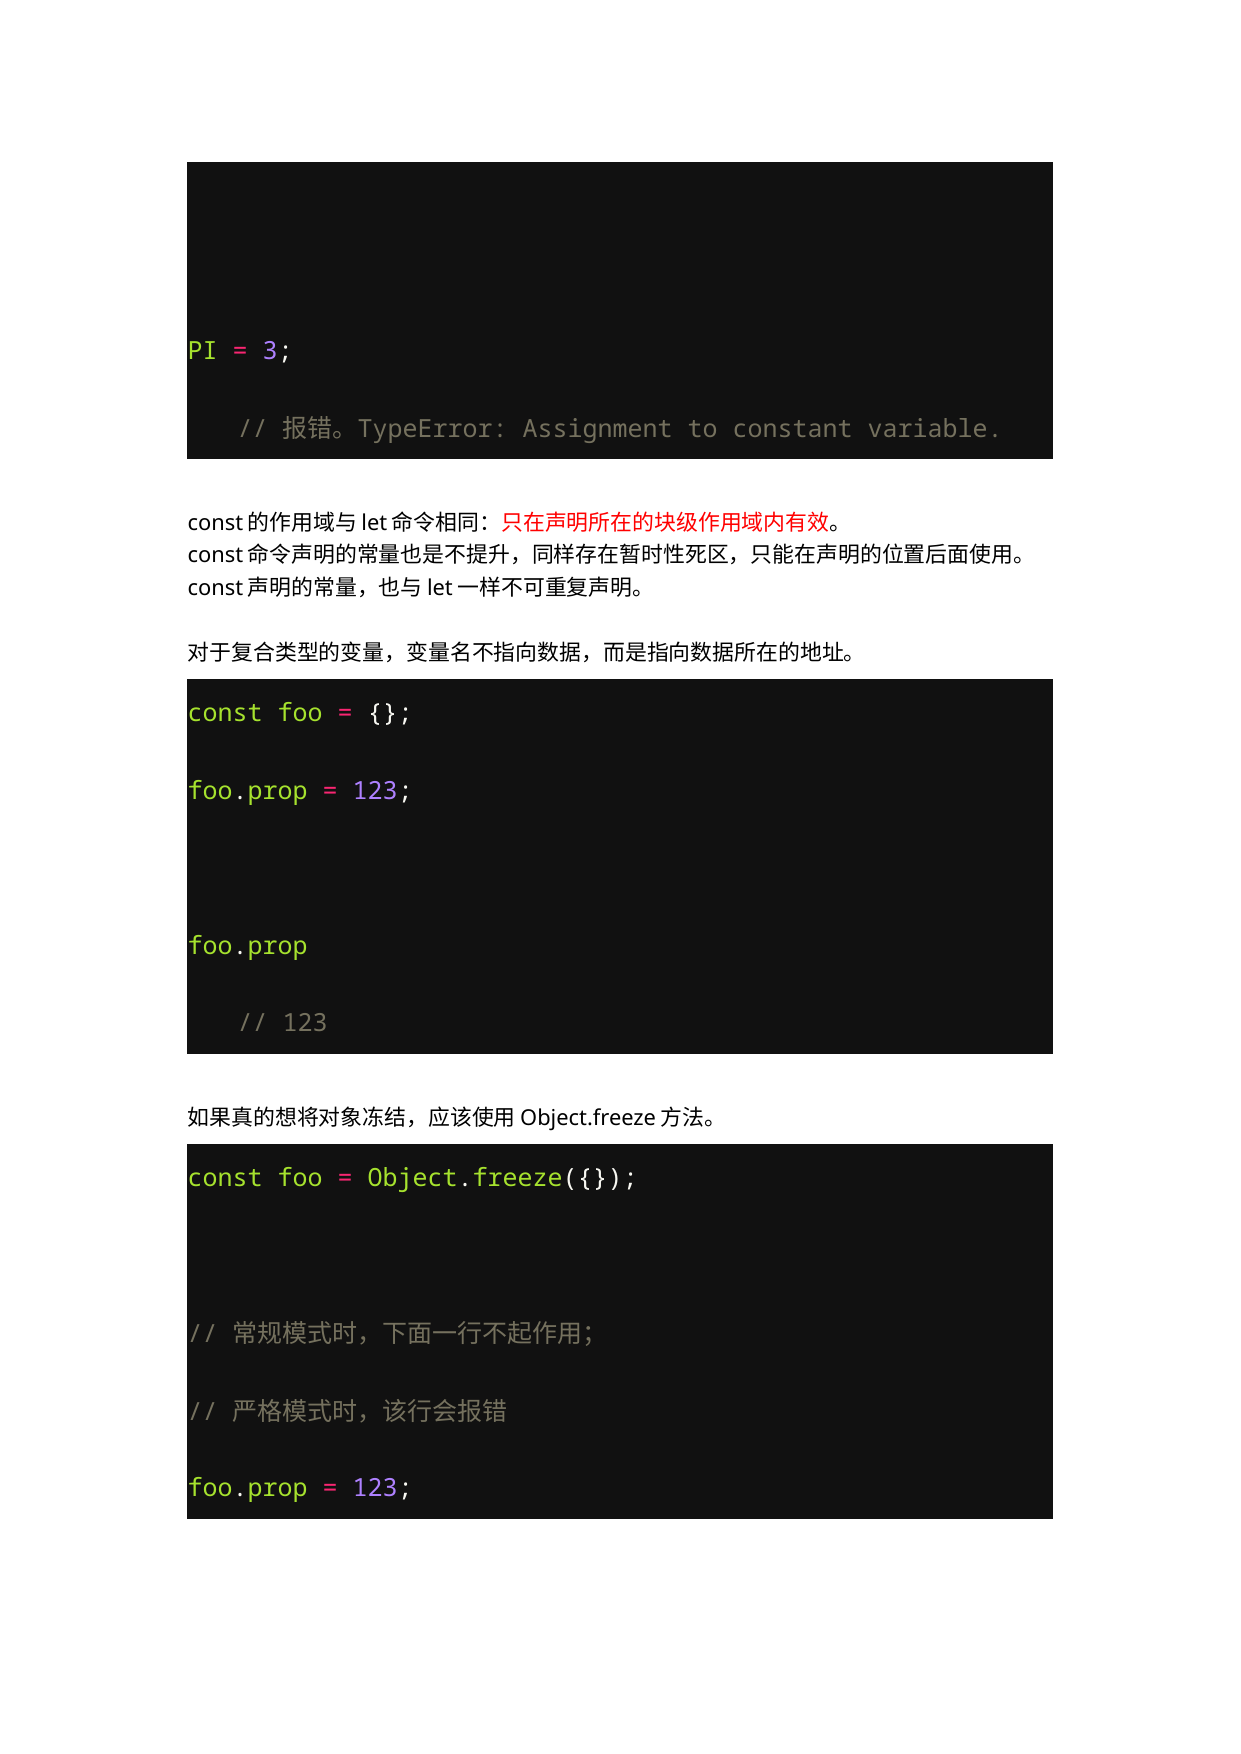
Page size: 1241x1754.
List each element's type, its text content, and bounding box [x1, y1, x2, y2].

text foo.prop = 123; [187, 757, 1053, 822]
text const foo = Object.freeze({}); [187, 1144, 1053, 1209]
text // 常规模式时，下面一行不起作用； [187, 1299, 1053, 1364]
text const的作用域与let命令相同：只在声明所在的块级作用域内有效。 [187, 504, 1053, 537]
text PI = 3; [187, 317, 1053, 382]
text // 123 [187, 989, 1053, 1054]
text // 严格模式时，该行会报错 [187, 1377, 1053, 1442]
text const foo = {}; [187, 679, 1053, 744]
text 如果真的想将对象冻结，应该使用Object.freeze方法。 [187, 1099, 1053, 1132]
text // 报错。TypeError: Assignment to constant variable. [187, 394, 1053, 459]
text const命令声明的常量也是不提升，同样存在暂时性死区，只能在声明的位置后面使用。 [187, 537, 1053, 569]
text const声明的常量，也与let一样不可重复声明。 [187, 569, 1053, 602]
text foo.prop = 123; [187, 1454, 1053, 1519]
text foo.prop [187, 912, 1053, 977]
text 对于复合类型的变量，变量名不指向数据，而是指向数据所在的地址。 [187, 634, 1053, 667]
